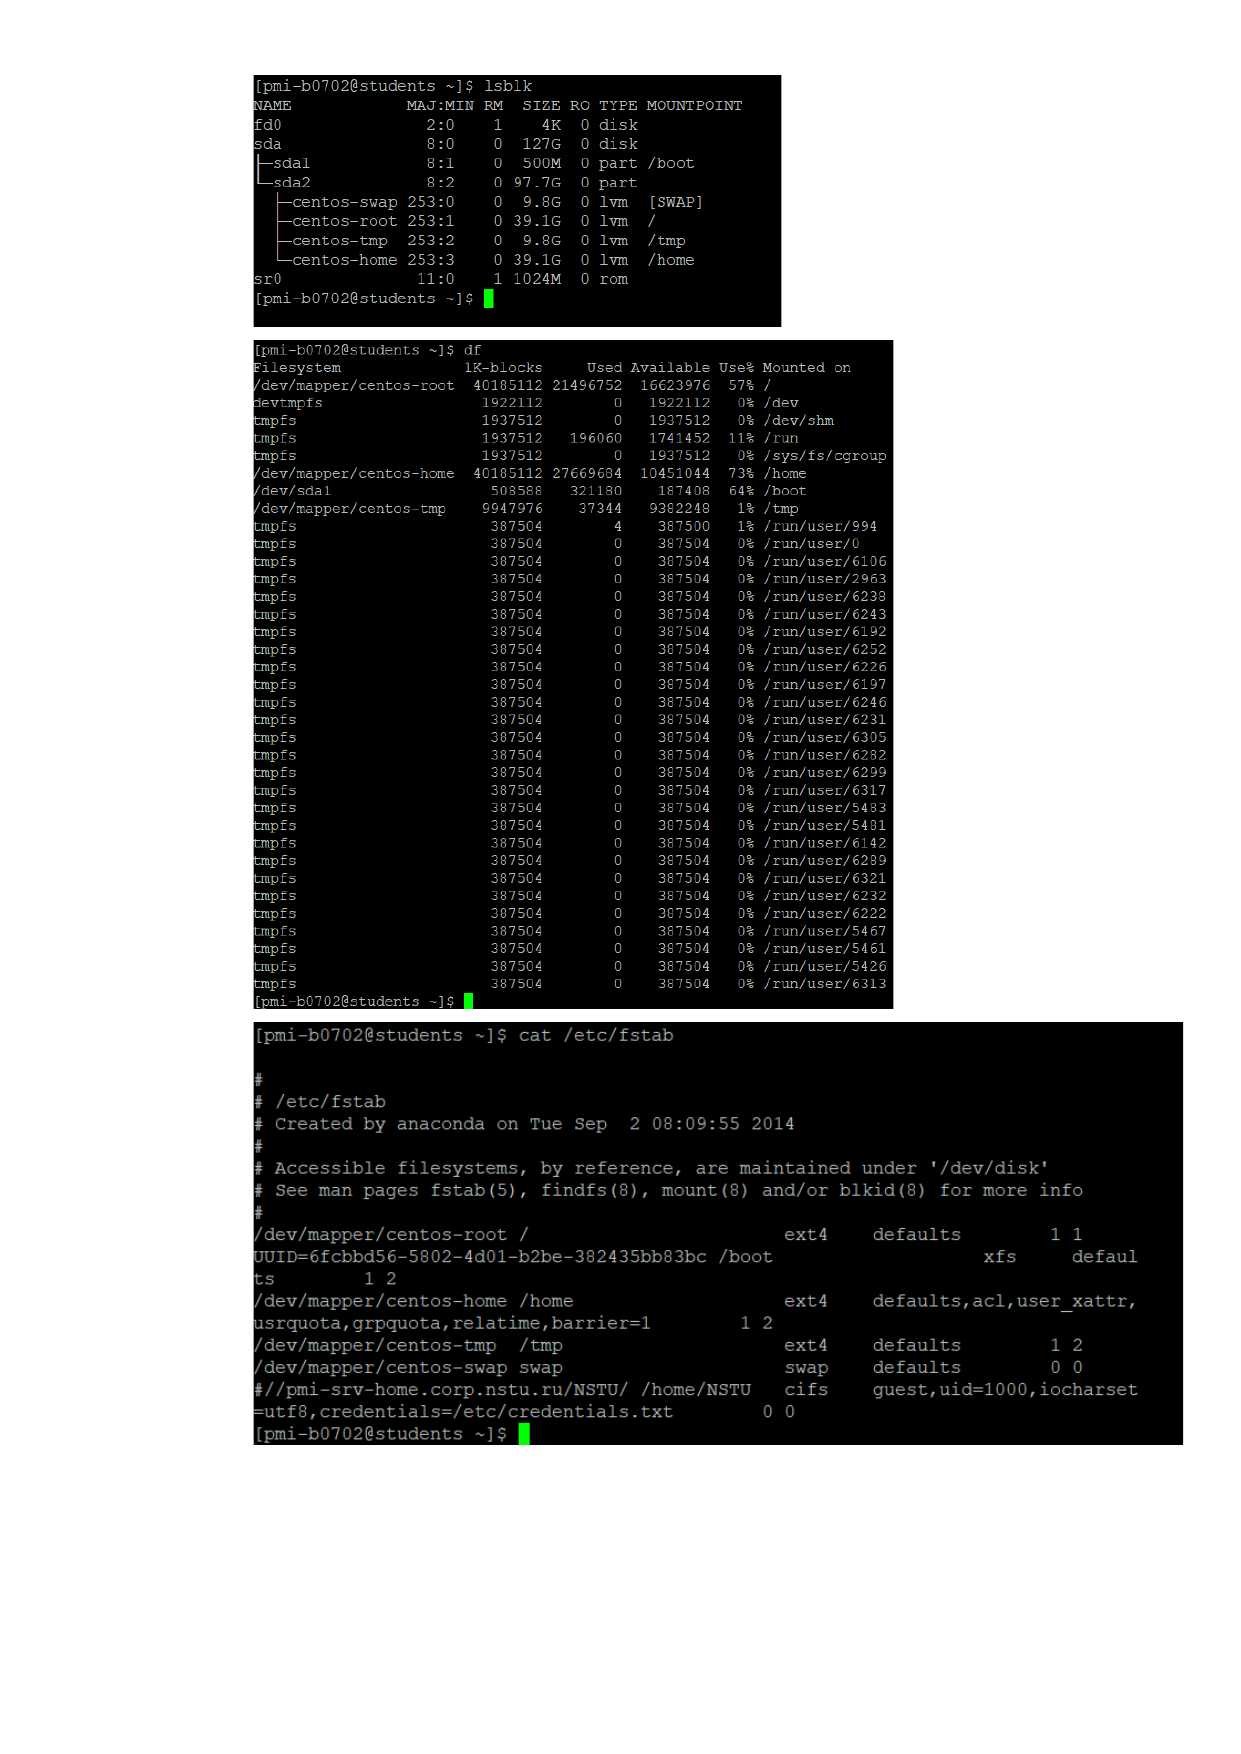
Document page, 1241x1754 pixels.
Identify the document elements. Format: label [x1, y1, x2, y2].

picture [253, 340, 894, 1009]
picture [253, 1022, 1184, 1445]
picture [253, 75, 782, 327]
